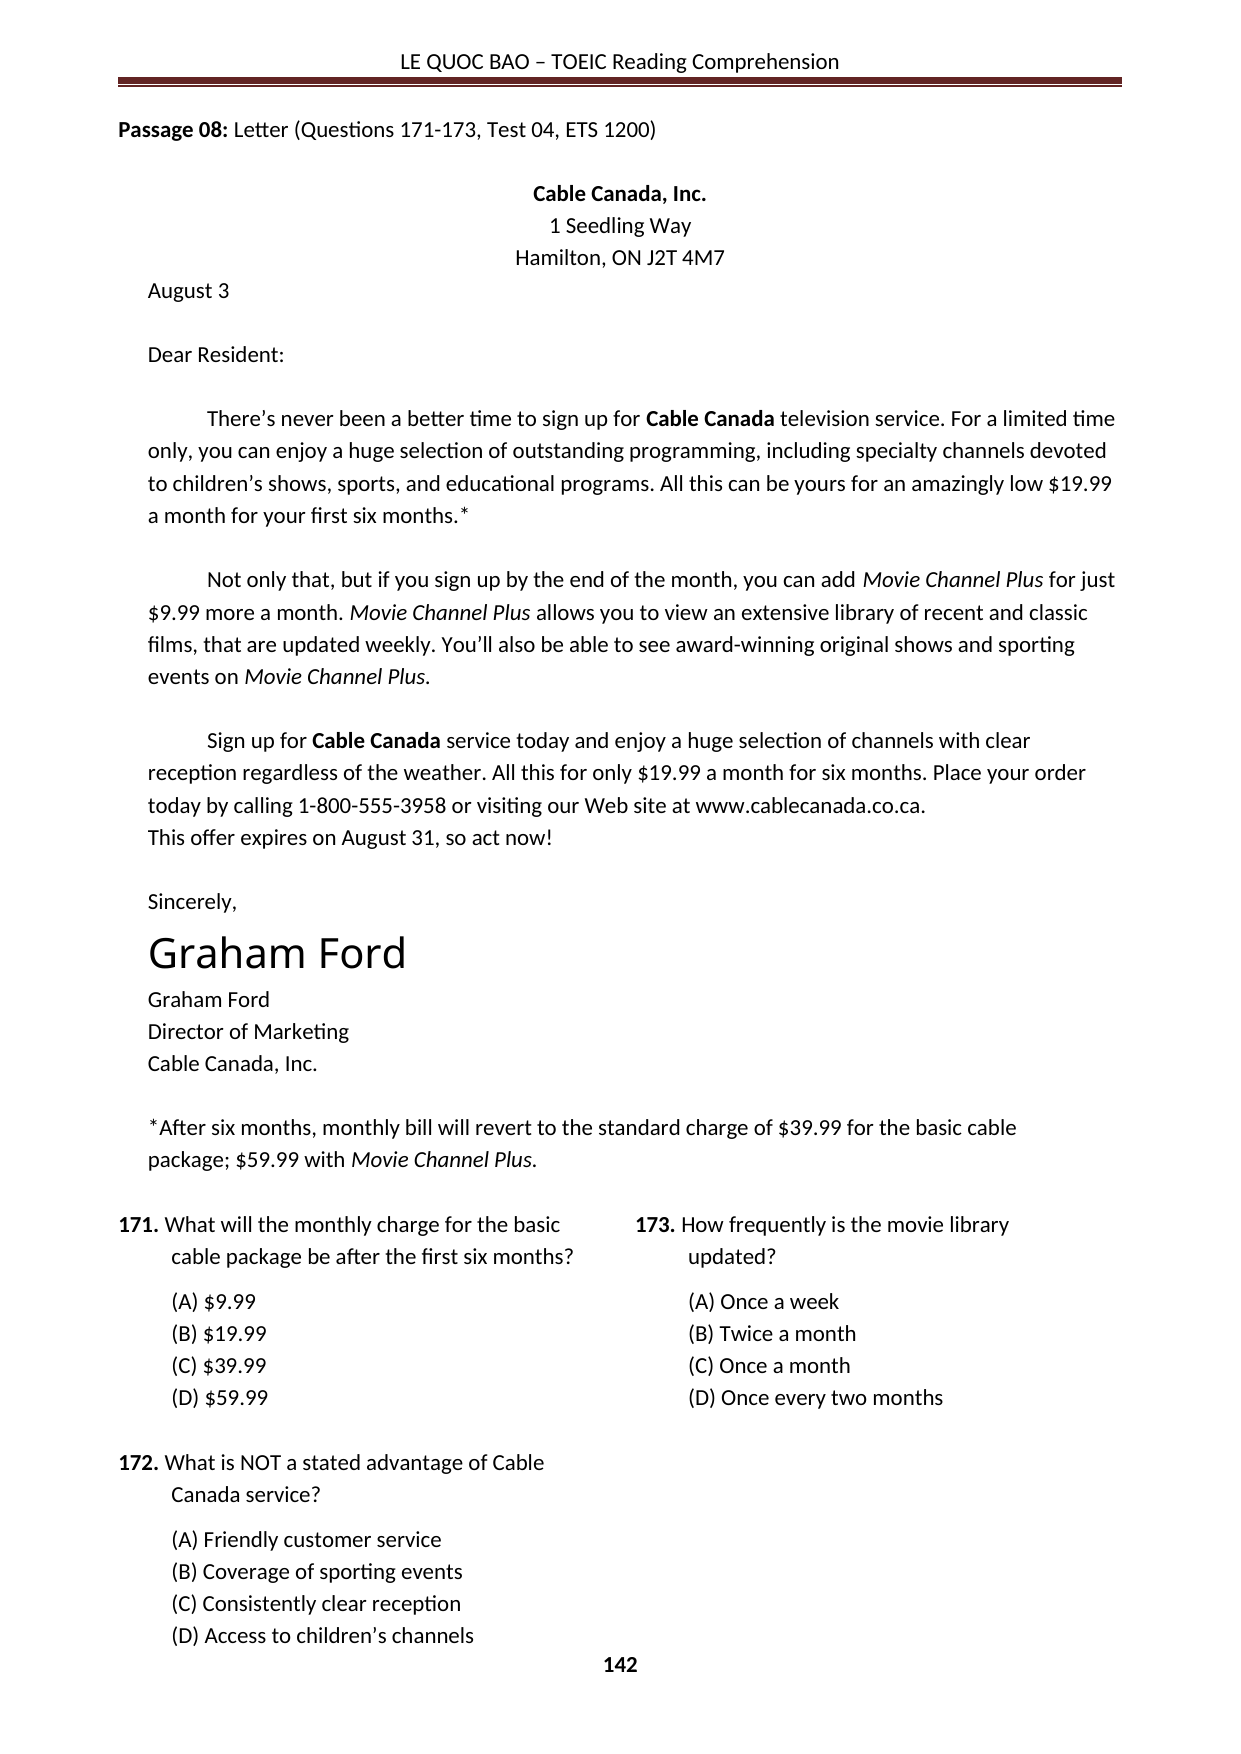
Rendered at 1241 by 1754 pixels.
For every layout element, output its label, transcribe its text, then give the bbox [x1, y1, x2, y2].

text Cable Canada, Inc. 1 Seedling Way Hamilton, ON J2T 4M7 [118, 179, 1122, 272]
text There’s never been a better time to sign up for Cable Canada television service. For a limited time only, you can enjoy a huge selection of outstanding programming, including specialty channels devoted to children’s shows, sports, and educational programs. All this can be yours for an amazingly low $19.99 a month for your first six months.* [148, 404, 1122, 529]
text Sign up for Cable Canada service today and enjoy a huge selection of channels with clear reception regardless of the weather. All this for only $19.99 a month for six months. Place your order today by calling 1-800-555-3958 or visiting our Web site at www.cablecanada.co.ca. This offer expires on August 31, so act now! Sincerely, Graham Ford Graham Ford Director of Marketing Cable Canada, Inc. [148, 726, 1122, 1077]
text (C) Once a month (D) Once every two months [688, 1351, 1122, 1411]
text August 3 [148, 276, 1122, 304]
text Canada service? [171, 1480, 605, 1508]
text 171. What will the monthly charge for the basic [118, 1210, 605, 1238]
text updated? [688, 1242, 1122, 1270]
text Not only that, but if you sign up by the end of the month, you can add Movie Channel Plus for just $9.99 more a month. Movie Channel Plus allows you to view an extensive library of recent and classic films, that are updated weekly. You’ll also be able to see award-winning original shows and sporting events on Movie Channel Plus. [148, 565, 1122, 722]
text Dear Resident: [148, 308, 1122, 368]
text 172. What is NOT a stated advantage of Cable [118, 1448, 605, 1476]
text (A) $9.99 (B) $19.99 (C) $39.99 (D) $59.99 [171, 1287, 605, 1444]
text *After six months, monthly bill will revert to the standard charge of $39.99 for the basic cable package; $59.99 with Movie Channel Plus. [148, 1081, 1122, 1174]
text (A) Friendly customer service (B) Coverage of sporting events (C) Consistently clear reception (D) Access to children’s channels [171, 1525, 605, 1649]
text cable package be after the first six months? [171, 1242, 605, 1270]
text 173. How frequently is the movie library [635, 1210, 1122, 1238]
text (A) Once a week (B) Twice a month [688, 1287, 1122, 1347]
text Passage 08: Letter (Questions 171-173, Test 04, ETS 1200) [118, 115, 1122, 143]
